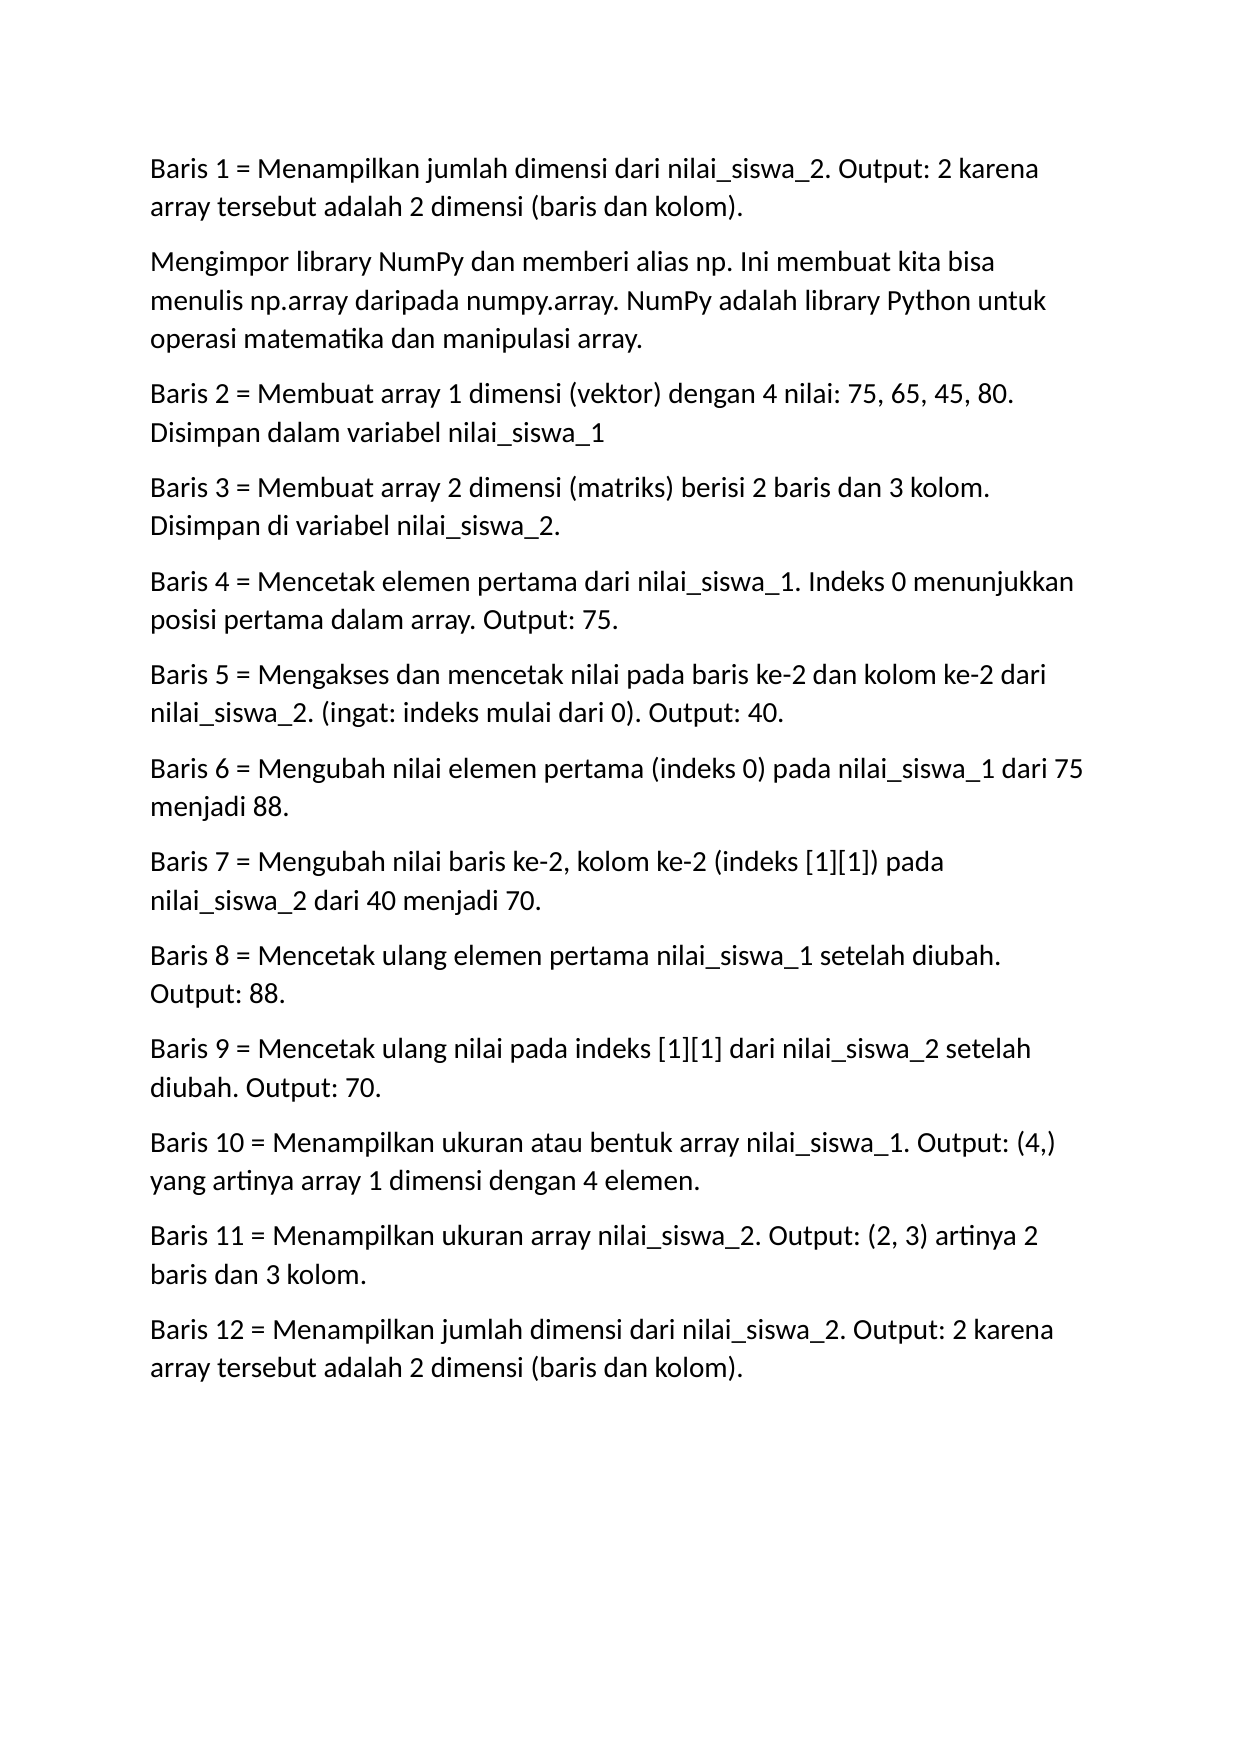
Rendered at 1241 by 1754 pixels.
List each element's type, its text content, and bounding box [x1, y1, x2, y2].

text Baris 1 = Menampilkan jumlah dimensi dari nilai_siswa_2. Output: 2 karena array tersebut adalah 2 dimensi (baris dan kolom). [150, 150, 1090, 224]
text Baris 8 = Mencetak ulang elemen pertama nilai_siswa_1 setelah diubah. Output: 88. [150, 937, 1090, 1011]
text Baris 10 = Menampilkan ukuran atau bentuk array nilai_siswa_1. Output: (4,) yang artinya array 1 dimensi dengan 4 elemen. [150, 1124, 1090, 1198]
text Baris 5 = Mengakses dan mencetak nilai pada baris ke-2 dan kolom ke-2 dari nilai_siswa_2. (ingat: indeks mulai dari 0). Output: 40. [150, 656, 1090, 730]
text Baris 9 = Mencetak ulang nilai pada indeks [1][1] dari nilai_siswa_2 setelah diubah. Output: 70. [150, 1030, 1090, 1104]
text Baris 4 = Mencetak elemen pertama dari nilai_siswa_1. Indeks 0 menunjukkan posisi pertama dalam array. Output: 75. [150, 563, 1090, 637]
text Mengimpor library NumPy dan memberi alias np. Ini membuat kita bisa menulis np.array daripada numpy.array. NumPy adalah library Python untuk operasi matematika dan manipulasi array. [150, 243, 1090, 356]
text Baris 12 = Menampilkan jumlah dimensi dari nilai_siswa_2. Output: 2 karena array tersebut adalah 2 dimensi (baris dan kolom). [150, 1311, 1090, 1385]
text Baris 6 = Mengubah nilai elemen pertama (indeks 0) pada nilai_siswa_1 dari 75 menjadi 88. [150, 750, 1090, 824]
text Baris 7 = Mengubah nilai baris ke-2, kolom ke-2 (indeks [1][1]) pada nilai_siswa_2 dari 40 menjadi 70. [150, 843, 1090, 917]
text Baris 11 = Menampilkan ukuran array nilai_siswa_2. Output: (2, 3) artinya 2 baris dan 3 kolom. [150, 1217, 1090, 1291]
text Baris 3 = Membuat array 2 dimensi (matriks) berisi 2 baris dan 3 kolom. Disimpan di variabel nilai_siswa_2. [150, 469, 1090, 543]
text Baris 2 = Membuat array 1 dimensi (vektor) dengan 4 nilai: 75, 65, 45, 80. Disimpan dalam variabel nilai_siswa_1 [150, 376, 1090, 449]
